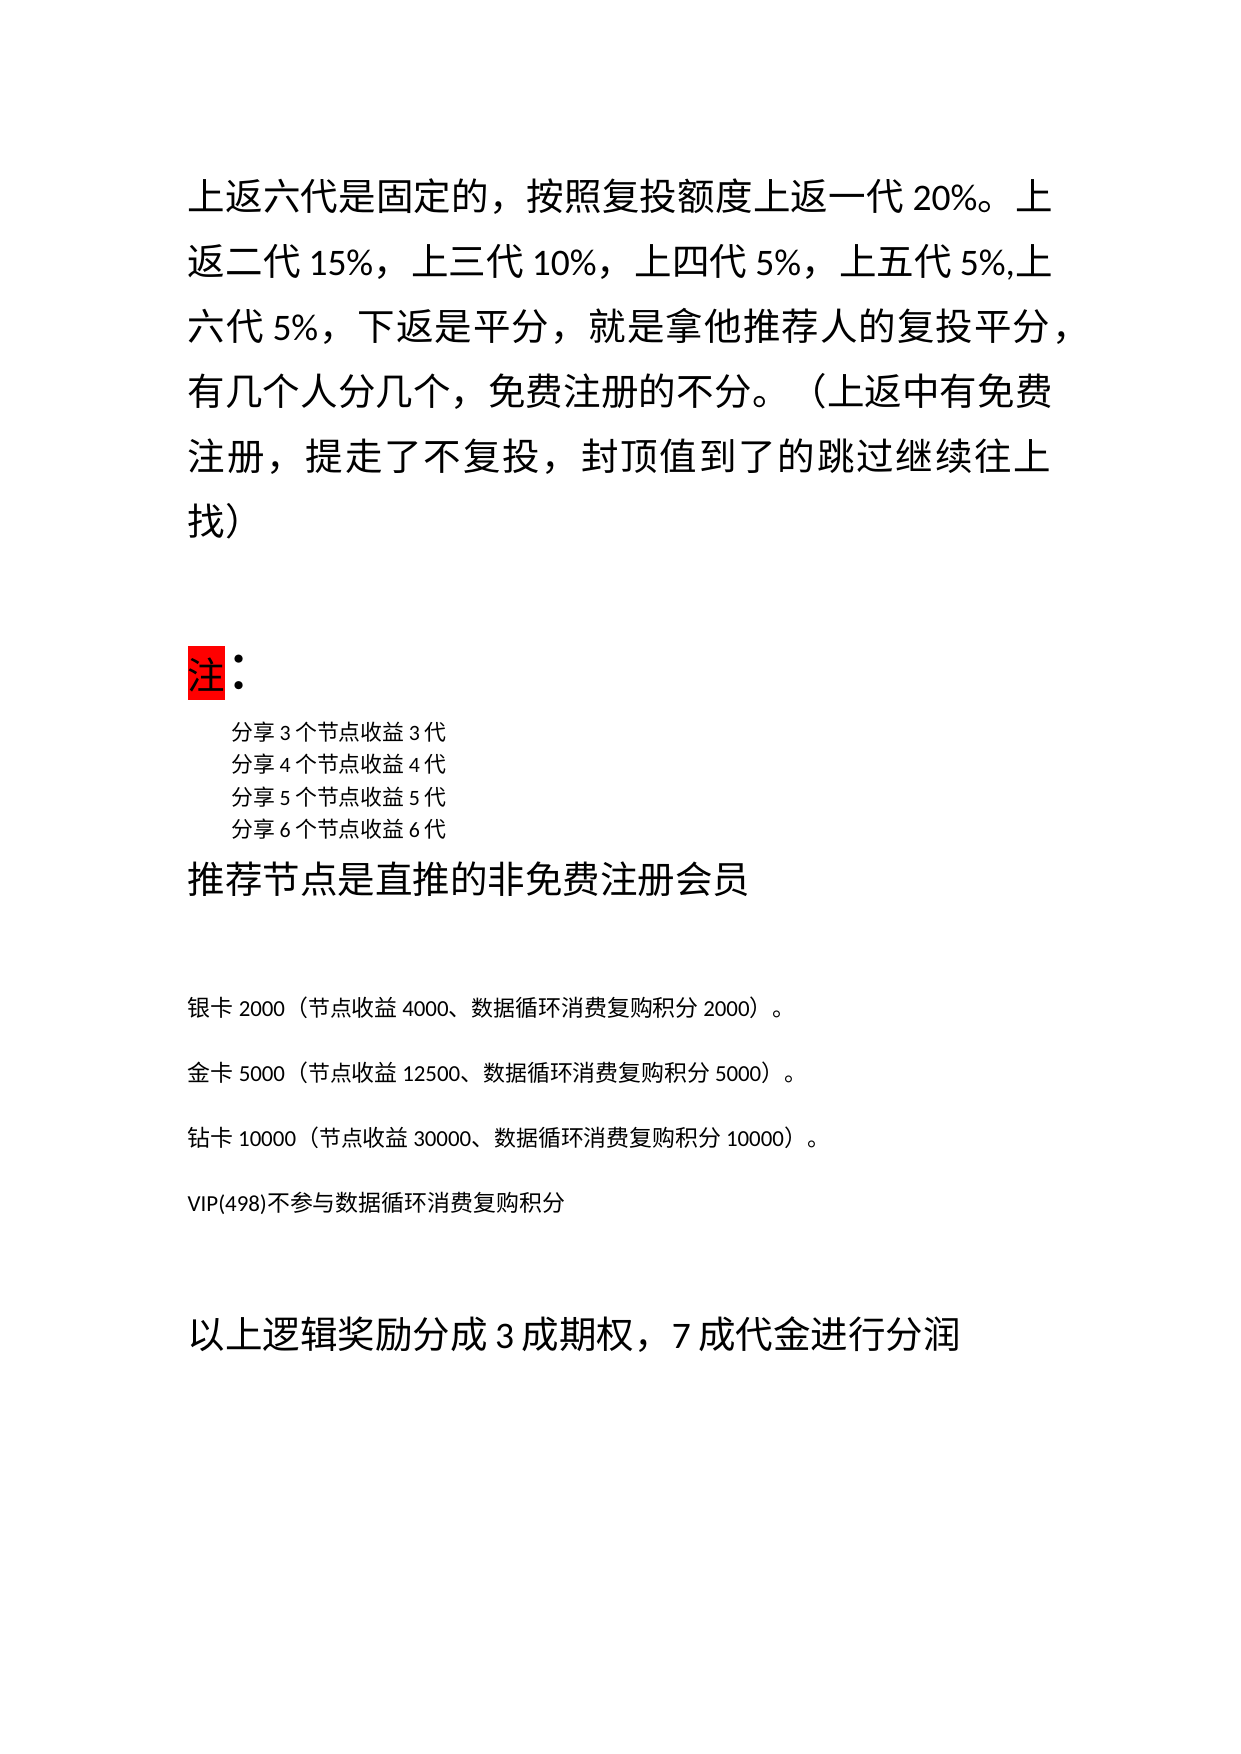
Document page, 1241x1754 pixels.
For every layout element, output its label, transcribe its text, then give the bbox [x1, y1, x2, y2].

text 分享6个节点收益6代 [187, 812, 1053, 844]
text 注： [187, 617, 1053, 714]
text VIP(498)不参与数据循环消费复购积分 [187, 1169, 1053, 1234]
text 钻卡10000（节点收益30000、数据循环消费复购积分10000）。 [187, 1104, 1053, 1169]
text 银卡 2000（节点收益4000、数据循环消费复购积分2000）。 [187, 974, 1053, 1039]
text 金卡 5000（节点收益12500、数据循环消费复购积分5000）。 [187, 1039, 1053, 1104]
text 推荐节点是直推的非免费注册会员 [187, 844, 1053, 909]
text 上返六代是固定的，按照复投额度上返一代20%。上返二代15%，上三代10%，上四代5%，上五代5%,上六代5%，下返是平分，就是拿他推荐人的复投平分，有几个人分几个，免费注册的不分。（上返中有免费注册，提走了不复投，封顶值到了的跳过继续往上找） [187, 162, 1053, 552]
text 分享3个节点收益3代 [187, 714, 1053, 747]
text 分享5个节点收益5代 [187, 779, 1053, 812]
text 分享4个节点收益4代 [187, 747, 1053, 779]
text 以上逻辑奖励分成3成期权，7成代金进行分润 [187, 1299, 1053, 1364]
